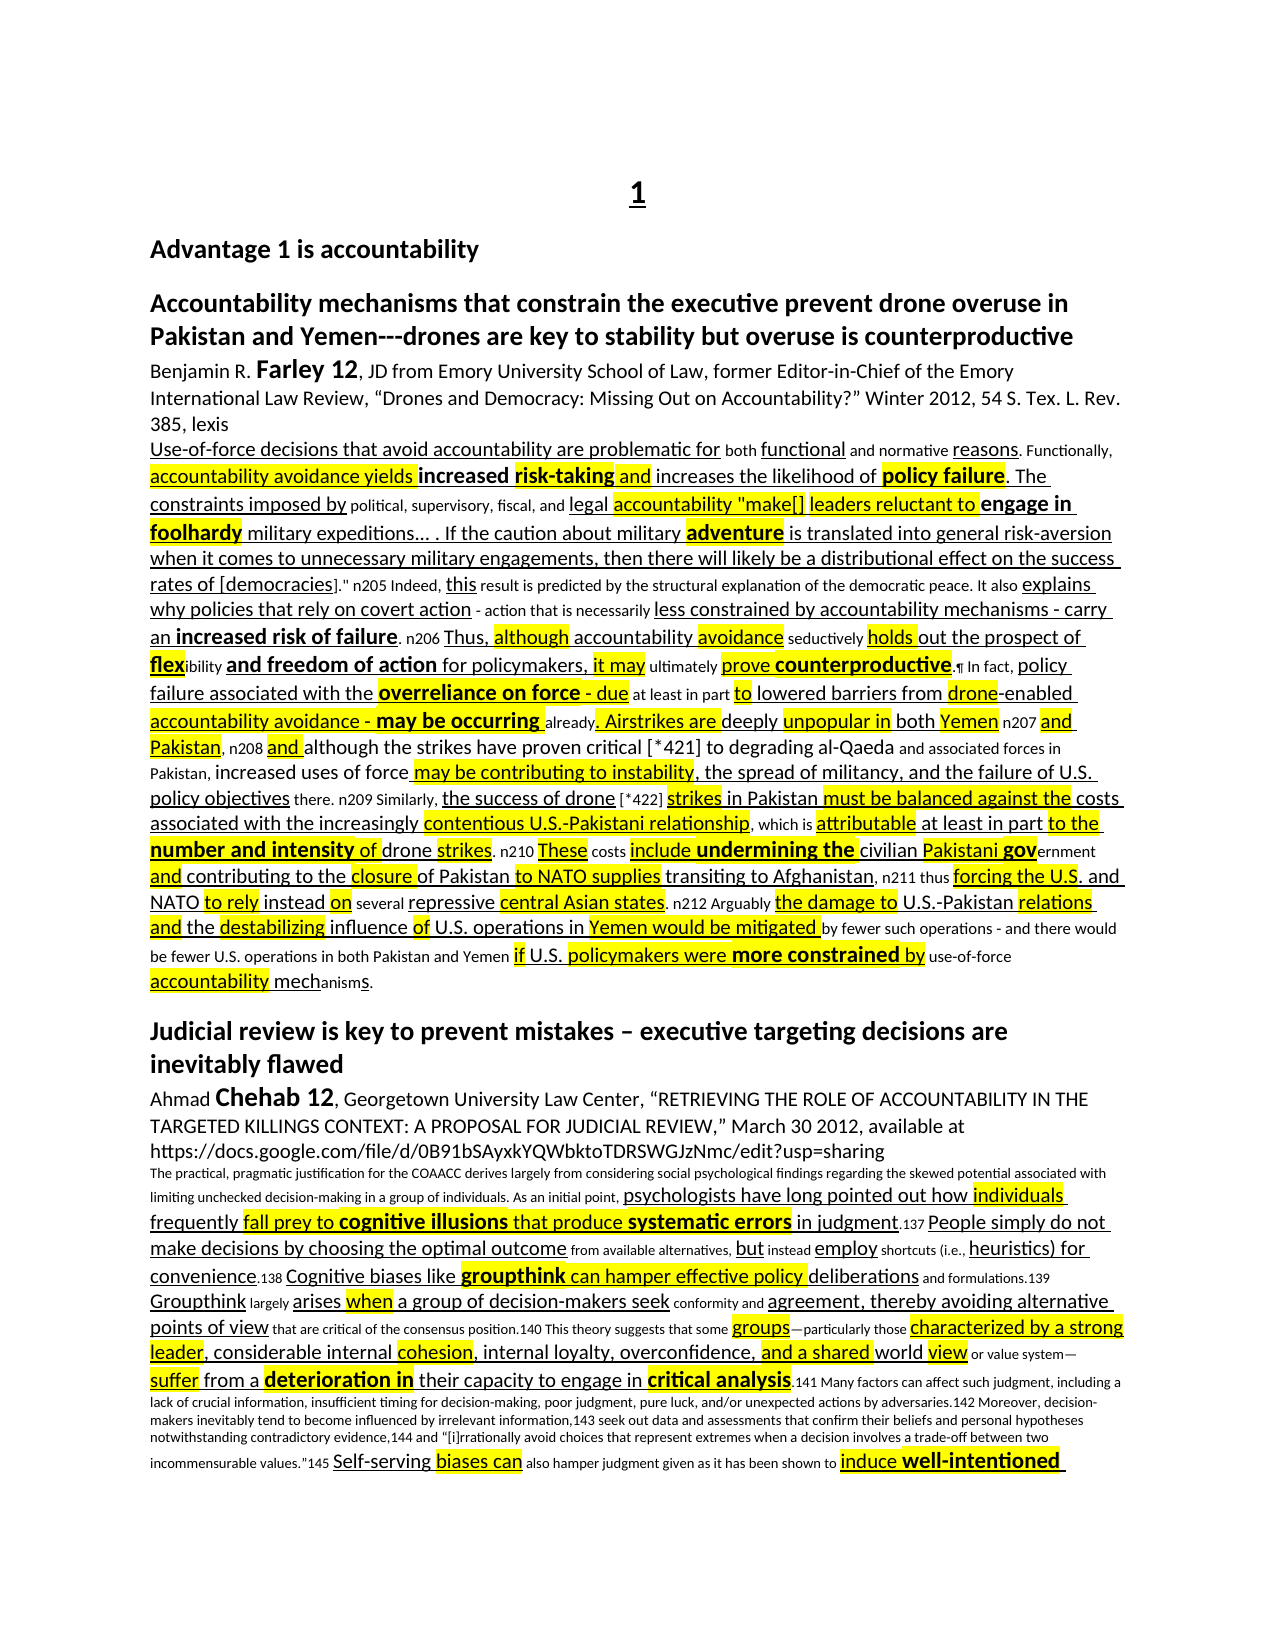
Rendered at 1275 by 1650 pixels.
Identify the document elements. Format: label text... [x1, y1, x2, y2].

subtitle 1 [150, 171, 1125, 212]
text Use-of-force decisions that avoid accountability are problematic for both functional and normative reasons. Functionally, accountability avoidance yields increased risk-taking and increases the likelihood of policy failure. The constraints imposed by political, supervisory, fiscal, and legal accountability "make[] leaders reluctant to engage in foolhardy military expeditions... . If the caution about military adventure is translated into general risk-aversion when it comes to unnecessary military engagements, then there will likely be a distributional effect on the success rates of [democracies]." n205 Indeed, this result is predicted by the structural explanation of the democratic peace. It also explains why policies that rely on covert action - action that is necessarily less constrained by accountability mechanisms - carry an increased risk of failure. n206 Thus, although accountability avoidance seductively holds out the prospect of flexibility and freedom of action for policymakers, it may ultimately prove counterproductive.¶ In fact, policy failure associated with the overreliance on force - due at least in part to lowered barriers from drone-enabled accountability avoidance - may be occurring already. Airstrikes are deeply unpopular in both Yemen n207 and Pakistan, n208 and although the strikes have proven critical [*421] to degrading al-Qaeda and associated forces in Pakistan, increased uses of force may be contributing to instability, the spread of militancy, and the failure of U.S. policy objectives there. n209 Similarly, the success of drone [*422] strikes in Pakistan must be balanced against the costs associated with the increasingly contentious U.S.-Pakistani relationship, which is attributable at least in part to the number and intensity of drone strikes. n210 These costs include undermining the civilian Pakistani government and contributing to the closure of Pakistan to NATO supplies transiting to Afghanistan, n211 thus forcing the U.S. and NATO to rely instead on several repressive central Asian states. n212 Arguably the damage to U.S.-Pakistan relations and the destabilizing influence of U.S. operations in Yemen would be mitigated by fewer such operations - and there would be fewer U.S. operations in both Pakistan and Yemen if U.S. policymakers were more constrained by use-of-force accountability mechanisms. [150, 833, 1125, 993]
subtitle Accountability mechanisms that constrain the executive prevent drone overuse in Pakistan and Yemen---drones are key to stability but overuse is counterproductive [150, 286, 1125, 352]
text Benjamin R. Farley 12, JD from Emory University School of Law, former Editor-in-Chief of the Emory International Law Review, “Drones and Democracy: Missing Out on Accountability?” Winter 2012, 54 S. Tex. L. Rev. 385, lexis [150, 352, 1125, 436]
subtitle Advantage 1 is accountability [150, 232, 1125, 265]
text Use-of-force decisions that avoid accountability are problematic for both functional and normative reasons. Functionally, accountability avoidance yields increased risk-taking and increases the likelihood of policy failure. The constraints imposed by political, supervisory, fiscal, and legal accountability "make[] leaders reluctant to engage in foolhardy military expeditions... . If the caution about military adventure is translated into general risk-aversion when it comes to unnecessary military engagements, then there will likely be a distributional effect on the success rates of [democracies]." n205 Indeed, this result is predicted by the structural explanation of the democratic peace. It also explains why policies that rely on covert action - action that is necessarily less constrained by accountability mechanisms - carry an increased risk of failure. n206 Thus, although accountability avoidance seductively holds out the prospect of flexibility and freedom of action for policymakers, it may ultimately prove counterproductive.¶ In fact, policy failure associated with the overreliance on force - due at least in part to lowered barriers from drone-enabled accountability avoidance - may be occurring already. Airstrikes are deeply unpopular in both Yemen n207 and Pakistan, n208 and although the strikes have proven critical [*421] to degrading al-Qaeda and associated forces in Pakistan, increased uses of force may be contributing to instability, the spread of militancy, and the failure of U.S. policy objectives there. n209 Similarly, the success of drone [*422] strikes in Pakistan must be balanced against the costs associated with the increasingly contentious U.S.-Pakistani relationship, which is attributable at least in part to the number and intensity of drone strikes. n210 These costs include undermining the civilian Pakistani government and contributing to the closure of Pakistan to NATO supplies transiting to Afghanistan, n211 thus forcing the U.S. and NATO to rely instead on several repressive central Asian states. n212 Arguably the damage to U.S.-Pakistan relations and the destabilizing influence of U.S. operations in Yemen would be mitigated by fewer such operations - and there would be fewer U.S. operations in both Pakistan and Yemen if U.S. policymakers were more constrained by use-of-force accountability mechanisms. [150, 436, 1125, 885]
subtitle Judicial review is key to prevent mistakes – executive targeting decisions are inevitably flawed [150, 1014, 1125, 1080]
text Ahmad Chehab 12, Georgetown University Law Center, “RETRIEVING THE ROLE OF ACCOUNTABILITY IN THE TARGETED KILLINGS CONTEXT: A PROPOSAL FOR JUDICIAL REVIEW,” March 30 2012, available at https://docs.google.com/file/d/0B91bSAyxkYQWbktoTDRSWGJzNmc/edit?usp=sharing [150, 1080, 1125, 1164]
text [150, 1164, 1125, 1474]
